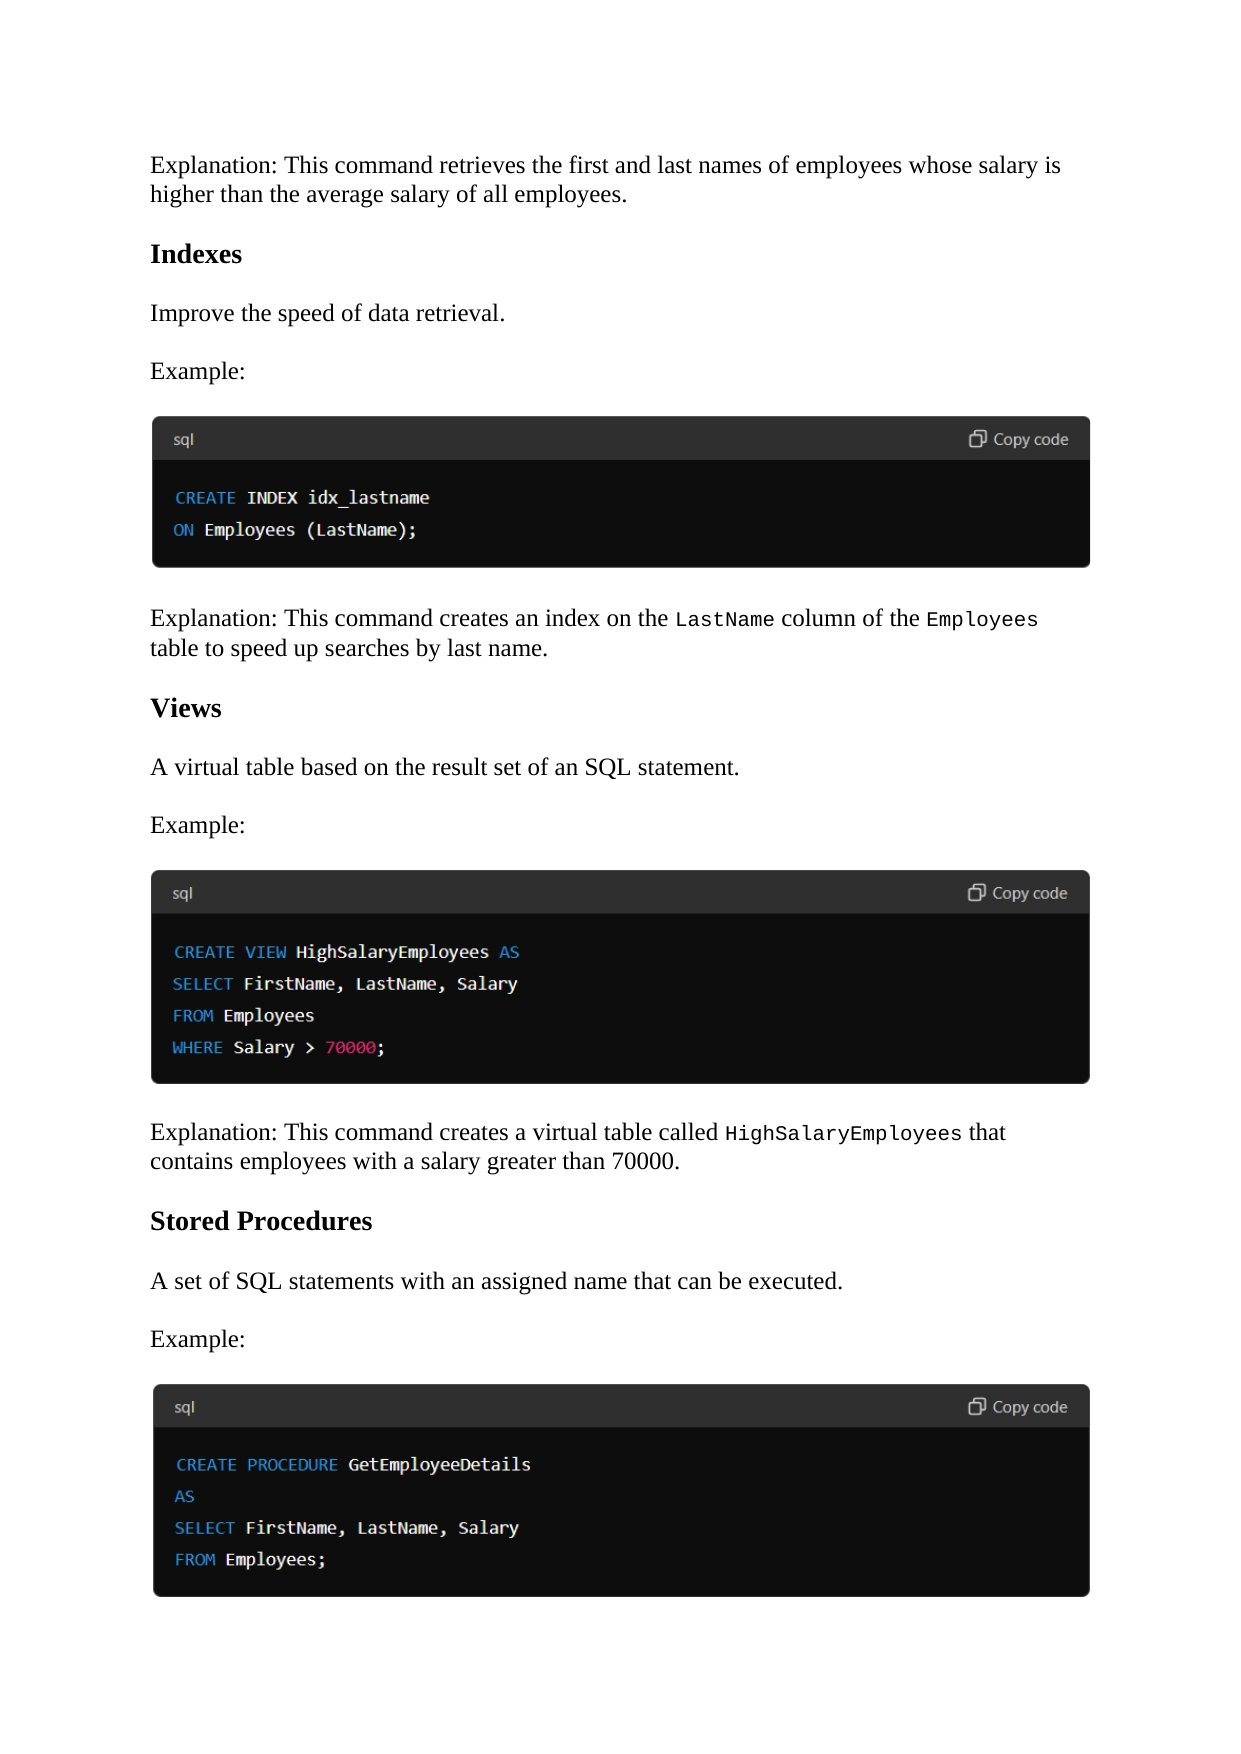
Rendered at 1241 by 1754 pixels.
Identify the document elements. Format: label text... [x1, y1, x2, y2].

text Explanation: This command retrieves the first and last names of employees whose salary is higher than the average salary of all employees. [150, 150, 1090, 207]
text Example: [150, 1324, 1090, 1352]
text Explanation: This command creates an index on the LastName column of the Employees table to speed up searches by last name. [150, 603, 1090, 662]
picture [150, 868, 1091, 1084]
text A set of SQL statements with an assigned name that can be executed. [150, 1266, 1090, 1294]
subtitle Stored Procedures [150, 1204, 1090, 1237]
text Example: [150, 356, 1090, 385]
text Example: [150, 810, 1090, 839]
subtitle Views [150, 691, 1090, 723]
text A virtual table based on the result set of an SQL statement. [150, 752, 1090, 781]
text Improve the speed of data retrieval. [150, 298, 1090, 327]
subtitle Indexes [150, 237, 1090, 269]
picture [150, 414, 1091, 571]
text Explanation: This command creates a virtual table called HighSalaryEmployees that contains employees with a salary greater than 70000. [150, 1117, 1090, 1175]
picture [150, 1381, 1091, 1597]
